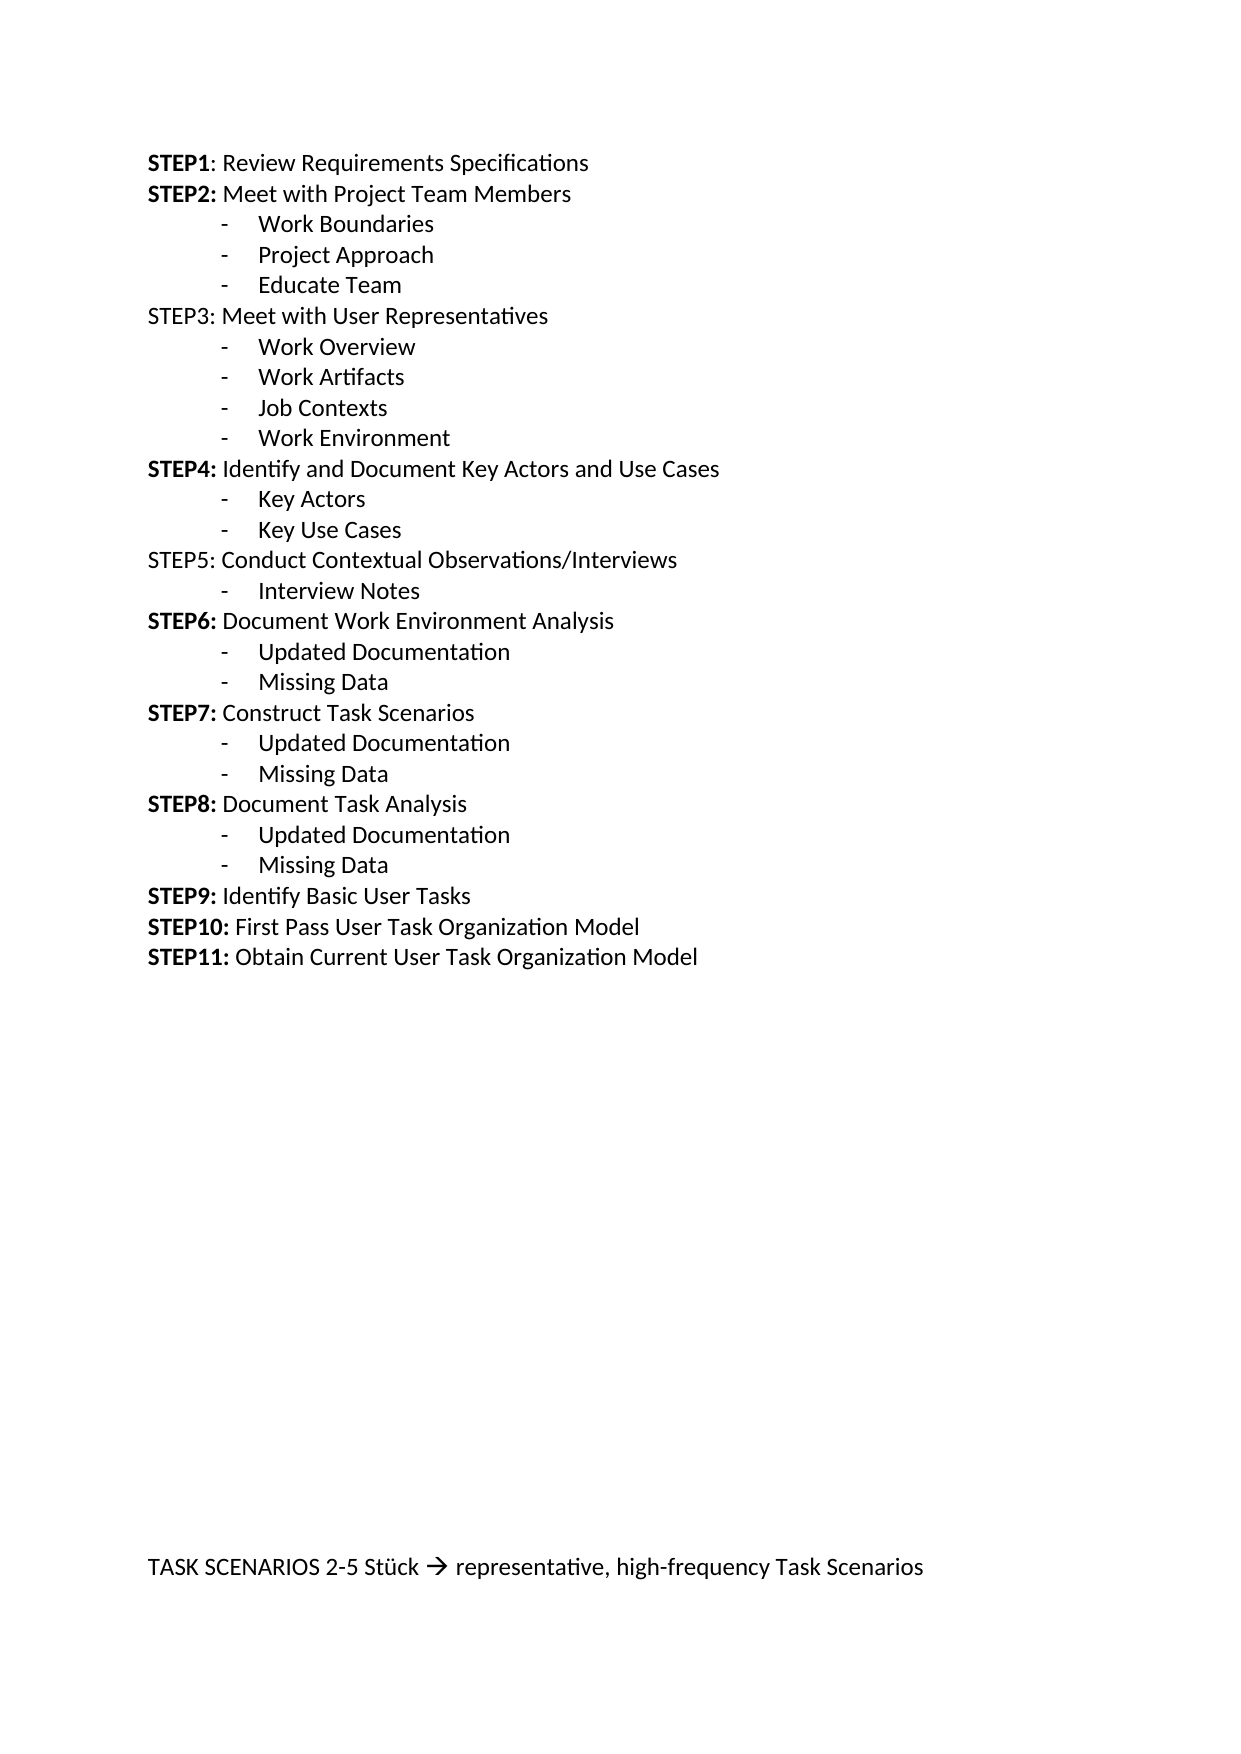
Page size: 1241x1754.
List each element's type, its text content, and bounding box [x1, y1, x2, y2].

text STEP8: Document Task Analysis [148, 788, 1093, 819]
text STEP9: Identify Basic User Tasks [148, 880, 1093, 911]
list Job Contexts [221, 392, 1093, 422]
list Missing Data [221, 666, 1093, 697]
list Updated Documentation [221, 636, 1093, 666]
text STEP10: First Pass User Task Organization Model [148, 911, 1093, 941]
list Key Use Cases [221, 514, 1093, 544]
text STEP1: Review Requirements Specifications [148, 148, 1093, 178]
text STEP7: Construct Task Scenarios [148, 697, 1093, 727]
list Work Boundaries [221, 209, 1093, 239]
text STEP6: Document Work Environment Analysis [148, 605, 1093, 636]
list Work Artifacts [221, 361, 1093, 392]
text STEP5: Conduct Contextual Observations/Interviews [148, 544, 1093, 575]
list Missing Data [221, 849, 1093, 880]
text STEP3: Meet with User Representatives [148, 300, 1093, 331]
list Interview Notes [221, 575, 1093, 605]
list Missing Data [221, 758, 1093, 788]
list Project Approach [221, 239, 1093, 270]
list Updated Documentation [221, 727, 1093, 758]
text TASK SCENARIOS 2-5 Stück representative, high-frequency Task Scenarios [148, 1552, 1093, 1582]
list Work Overview [221, 331, 1093, 361]
text STEP2: Meet with Project Team Members [148, 178, 1093, 209]
list Work Environment [221, 422, 1093, 453]
text STEP11: Obtain Current User Task Organization Model [148, 941, 1093, 972]
text STEP4: Identify and Document Key Actors and Use Cases [148, 453, 1093, 483]
list Educate Team [221, 270, 1093, 300]
list Key Actors [221, 483, 1093, 514]
list Updated Documentation [221, 819, 1093, 849]
